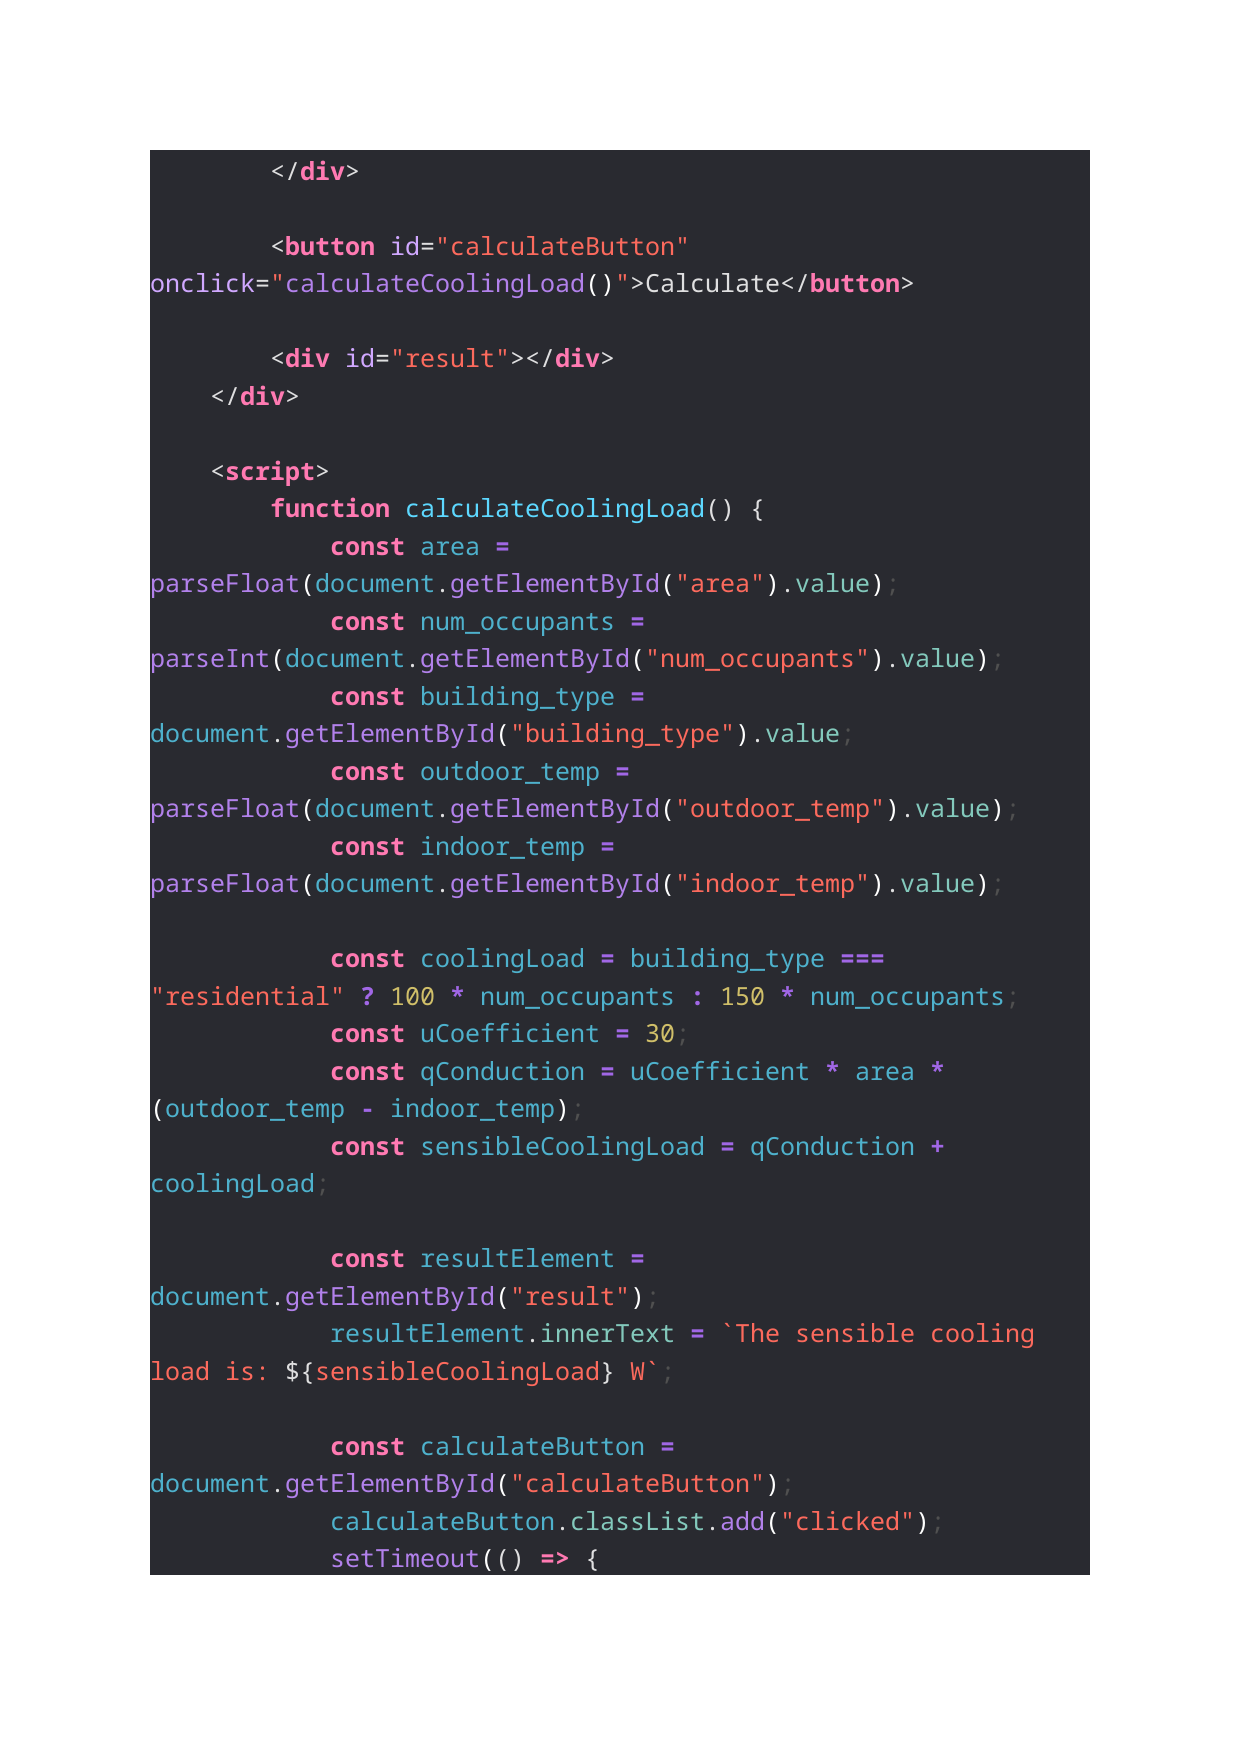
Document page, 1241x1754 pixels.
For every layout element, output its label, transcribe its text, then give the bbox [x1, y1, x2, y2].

text <button id="calculateButton" onclick="calculateCoolingLoad()">Calculate</button> [150, 225, 1090, 300]
text calculateButton.classList.add("clicked"); [150, 1500, 1090, 1537]
text const uCoefficient = 30; [150, 1012, 1090, 1050]
text const qConduction = uCoefficient * area * (outdoor_temp - indoor_temp); [150, 1050, 1090, 1125]
text const resultElement = document.getElementById("result"); [150, 1237, 1090, 1312]
text const area = parseFloat(document.getElementById("area").value); [150, 525, 1090, 600]
text function calculateCoolingLoad() { [150, 487, 1090, 525]
text const building_type = document.getElementById("building_type").value; [150, 675, 1090, 750]
text const coolingLoad = building_type === "residential" ? 100 * num_occupants : 150 * num_occupants; [150, 937, 1090, 1012]
text </div> [150, 375, 1090, 412]
text const sensibleCoolingLoad = qConduction + coolingLoad; [150, 1125, 1090, 1200]
text const num_occupants = parseInt(document.getElementById("num_occupants").value); [150, 600, 1090, 675]
text setTimeout(() => { [150, 1537, 1090, 1575]
text <script> [150, 450, 1090, 487]
text const calculateButton = document.getElementById("calculateButton"); [150, 1425, 1090, 1500]
text </div> [150, 150, 1090, 187]
text const outdoor_temp = parseFloat(document.getElementById("outdoor_temp").value); [150, 750, 1090, 825]
text <div id="result"></div> [150, 337, 1090, 375]
text resultElement.innerText = `The sensible cooling load is: ${sensibleCoolingLoad} W`; [150, 1312, 1090, 1387]
text const indoor_temp = parseFloat(document.getElementById("indoor_temp").value); [150, 825, 1090, 900]
